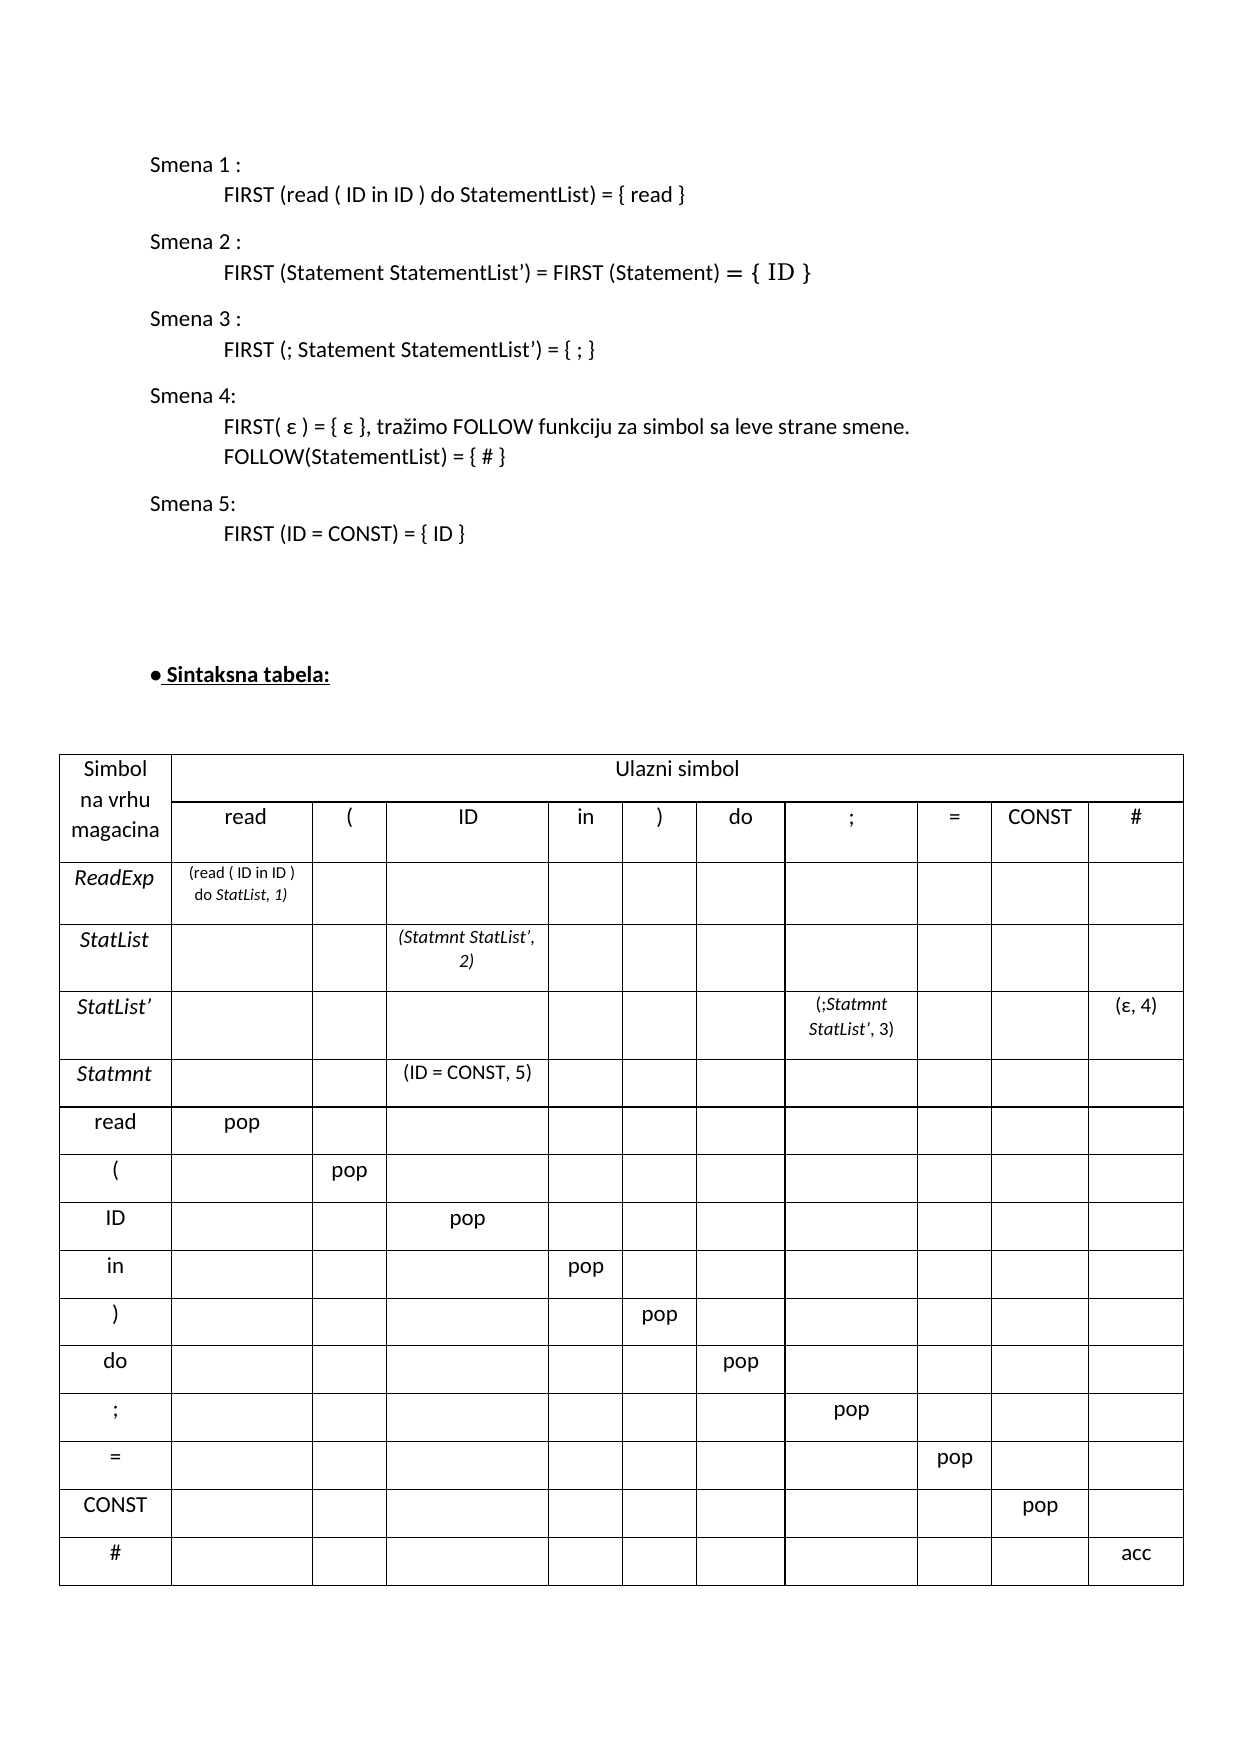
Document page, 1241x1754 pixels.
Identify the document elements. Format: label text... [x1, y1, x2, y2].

table_cell ID [60, 1203, 171, 1250]
table_cell [549, 992, 622, 1058]
table_cell [313, 1060, 386, 1106]
table_cell [549, 1203, 622, 1250]
table_cell [697, 1155, 784, 1202]
table_cell [313, 992, 386, 1058]
table_cell [313, 1346, 386, 1393]
table_cell [1089, 925, 1183, 991]
table_cell [697, 1538, 784, 1584]
table_cell [697, 863, 784, 924]
table_cell [313, 1251, 386, 1298]
table_cell in [549, 803, 622, 862]
table_cell pop [549, 1251, 622, 1298]
text FIRST (; Statement StatementList’) = { ; } [150, 335, 1090, 363]
table_cell [623, 1346, 696, 1393]
table_cell acc [1089, 1538, 1183, 1584]
table_cell [786, 1490, 917, 1537]
table_cell pop [992, 1490, 1088, 1537]
table_cell [549, 863, 622, 924]
table_cell [918, 992, 991, 1058]
table_cell [918, 1490, 991, 1537]
table_cell pop [918, 1442, 991, 1489]
table_cell pop [623, 1299, 696, 1345]
table_cell [387, 1538, 548, 1584]
table_cell (read ( ID in ID ) do StatList, 1) [172, 863, 312, 924]
table_cell ( [60, 1155, 171, 1202]
table_cell [623, 1490, 696, 1537]
table_cell [549, 1155, 622, 1202]
table_cell read [60, 1108, 171, 1154]
table_cell pop [387, 1203, 548, 1250]
table_cell [992, 1155, 1088, 1202]
table_cell [786, 1442, 917, 1489]
table_cell StatList [60, 925, 171, 991]
table_cell [697, 925, 784, 991]
table_cell [623, 1108, 696, 1154]
table_cell [992, 1538, 1088, 1584]
table_cell [623, 1155, 696, 1202]
text Smena 1 : [150, 150, 1090, 178]
table_cell [172, 1442, 312, 1489]
table_cell [1089, 1108, 1183, 1154]
table_cell [1089, 1394, 1183, 1441]
table_cell [549, 1538, 622, 1584]
table_cell [623, 1442, 696, 1489]
table_cell [992, 1251, 1088, 1298]
table_cell [387, 1394, 548, 1441]
table_cell [313, 925, 386, 991]
table_cell CONST [992, 803, 1088, 862]
table_cell [549, 1394, 622, 1441]
table_cell ( [313, 803, 386, 862]
table_cell [172, 1299, 312, 1345]
text • Sintaksna tabela: [150, 660, 1090, 688]
table_cell [918, 863, 991, 924]
table_cell [697, 1490, 784, 1537]
table_cell [172, 1490, 312, 1537]
table_cell [549, 925, 622, 991]
table_cell [992, 1442, 1088, 1489]
table_cell [918, 925, 991, 991]
table_cell = [918, 803, 991, 862]
table_cell [697, 1394, 784, 1441]
table_cell [387, 1108, 548, 1154]
table_cell [1089, 1155, 1183, 1202]
table_cell [697, 1251, 784, 1298]
text FIRST( ε ) = { ε }, tražimo FOLLOW funkciju za simbol sa leve strane smene. [150, 412, 1090, 440]
table_cell ID [387, 803, 548, 862]
table_cell = [60, 1442, 171, 1489]
table_cell # [1089, 803, 1183, 862]
table_cell [1089, 1346, 1183, 1393]
table_cell [697, 1108, 784, 1154]
table_cell do [697, 803, 784, 862]
table_cell [697, 1203, 784, 1250]
table_cell Statmnt [60, 1060, 171, 1106]
table_cell [992, 925, 1088, 991]
table_cell [1089, 1490, 1183, 1537]
table_cell ) [623, 803, 696, 862]
table_cell [786, 863, 917, 924]
table_cell read [172, 803, 312, 862]
table_cell [1089, 1251, 1183, 1298]
table_cell [623, 863, 696, 924]
table_cell [992, 1346, 1088, 1393]
text FIRST (ID = CONST) = { ID } [150, 519, 1090, 547]
text FIRST (read ( ID in ID ) do StatementList) = { read } [150, 180, 1090, 208]
table_cell pop [786, 1394, 917, 1441]
table_cell [172, 1394, 312, 1441]
table_cell [387, 992, 548, 1058]
table_cell [387, 1346, 548, 1393]
table_cell [786, 925, 917, 991]
table_cell [992, 863, 1088, 924]
table_cell [549, 1108, 622, 1154]
table_cell [786, 1538, 917, 1584]
table_cell [918, 1203, 991, 1250]
table_cell [786, 1060, 917, 1106]
table_cell [1089, 1060, 1183, 1106]
text FOLLOW(StatementList) = { # } [150, 442, 1090, 470]
table_cell [387, 1299, 548, 1345]
table_cell pop [172, 1108, 312, 1154]
table_header Ulazni simbol [172, 755, 1183, 801]
table_cell [313, 863, 386, 924]
table_cell [172, 1251, 312, 1298]
text Smena 5: [150, 489, 1090, 517]
table_cell (ID = CONST, 5) [387, 1060, 548, 1106]
table_cell [918, 1060, 991, 1106]
table_cell [918, 1108, 991, 1154]
table_cell [387, 1442, 548, 1489]
table_cell [1089, 1203, 1183, 1250]
table_cell [172, 1155, 312, 1202]
table_cell [623, 925, 696, 991]
table_cell [697, 992, 784, 1058]
table_cell [992, 1060, 1088, 1106]
table_cell [549, 1060, 622, 1106]
table_cell [623, 1251, 696, 1298]
table_cell [1089, 863, 1183, 924]
text Smena 3 : [150, 304, 1090, 333]
table_cell (Statmnt StatList’, 2) [387, 925, 548, 991]
table_cell ; [60, 1394, 171, 1441]
table_cell [387, 1155, 548, 1202]
table_cell [918, 1299, 991, 1345]
table_cell ) [60, 1299, 171, 1345]
table_cell [549, 1442, 622, 1489]
table_cell [1089, 1299, 1183, 1345]
table_cell [623, 1060, 696, 1106]
table_header Simbol na vrhu magacina [60, 755, 171, 862]
table_cell [313, 1394, 386, 1441]
table_cell [172, 925, 312, 991]
table_cell [313, 1442, 386, 1489]
text Smena 4: [150, 382, 1090, 410]
table_cell [697, 1299, 784, 1345]
table_cell [172, 992, 312, 1058]
table_cell [313, 1490, 386, 1537]
table_cell [549, 1490, 622, 1537]
table_cell [786, 1346, 917, 1393]
table_cell [992, 1203, 1088, 1250]
table_cell pop [313, 1155, 386, 1202]
table_cell [313, 1108, 386, 1154]
table_cell [549, 1346, 622, 1393]
table_cell [623, 1394, 696, 1441]
table_cell [1089, 1442, 1183, 1489]
table_cell do [60, 1346, 171, 1393]
table_cell [623, 992, 696, 1058]
table_cell [786, 1299, 917, 1345]
table_cell [172, 1060, 312, 1106]
table_cell [313, 1203, 386, 1250]
table_cell [918, 1394, 991, 1441]
table_cell [313, 1299, 386, 1345]
table_cell [549, 1299, 622, 1345]
table_cell [387, 863, 548, 924]
table_cell [313, 1538, 386, 1584]
table_cell [992, 1299, 1088, 1345]
text FIRST (Statement StatementList’) = FIRST (Statement) = { ID } [150, 257, 1090, 286]
table_cell [387, 1490, 548, 1537]
table_cell [172, 1203, 312, 1250]
table_cell # [60, 1538, 171, 1584]
table_cell [786, 1108, 917, 1154]
table_cell [172, 1346, 312, 1393]
table_cell [992, 992, 1088, 1058]
table_cell in [60, 1251, 171, 1298]
table_cell [786, 1251, 917, 1298]
table_cell pop [697, 1346, 784, 1393]
table_cell [918, 1538, 991, 1584]
text Smena 2 : [150, 227, 1090, 255]
table_cell ReadExp [60, 863, 171, 924]
table_cell [387, 1251, 548, 1298]
table_cell [786, 1203, 917, 1250]
table_cell [992, 1394, 1088, 1441]
table_cell [918, 1346, 991, 1393]
table_cell [786, 1155, 917, 1202]
table_cell [918, 1155, 991, 1202]
table_cell (ε, 4) [1089, 992, 1183, 1058]
table_cell [697, 1442, 784, 1489]
table_cell [623, 1538, 696, 1584]
table_cell [697, 1060, 784, 1106]
table_cell [172, 1538, 312, 1584]
table_cell (;Statmnt StatList’, 3) [786, 992, 917, 1058]
table_cell ; [786, 803, 917, 862]
table_cell StatList’ [60, 992, 171, 1058]
table_cell [918, 1251, 991, 1298]
table_cell CONST [60, 1490, 171, 1537]
table_cell [992, 1108, 1088, 1154]
table_cell [623, 1203, 696, 1250]
